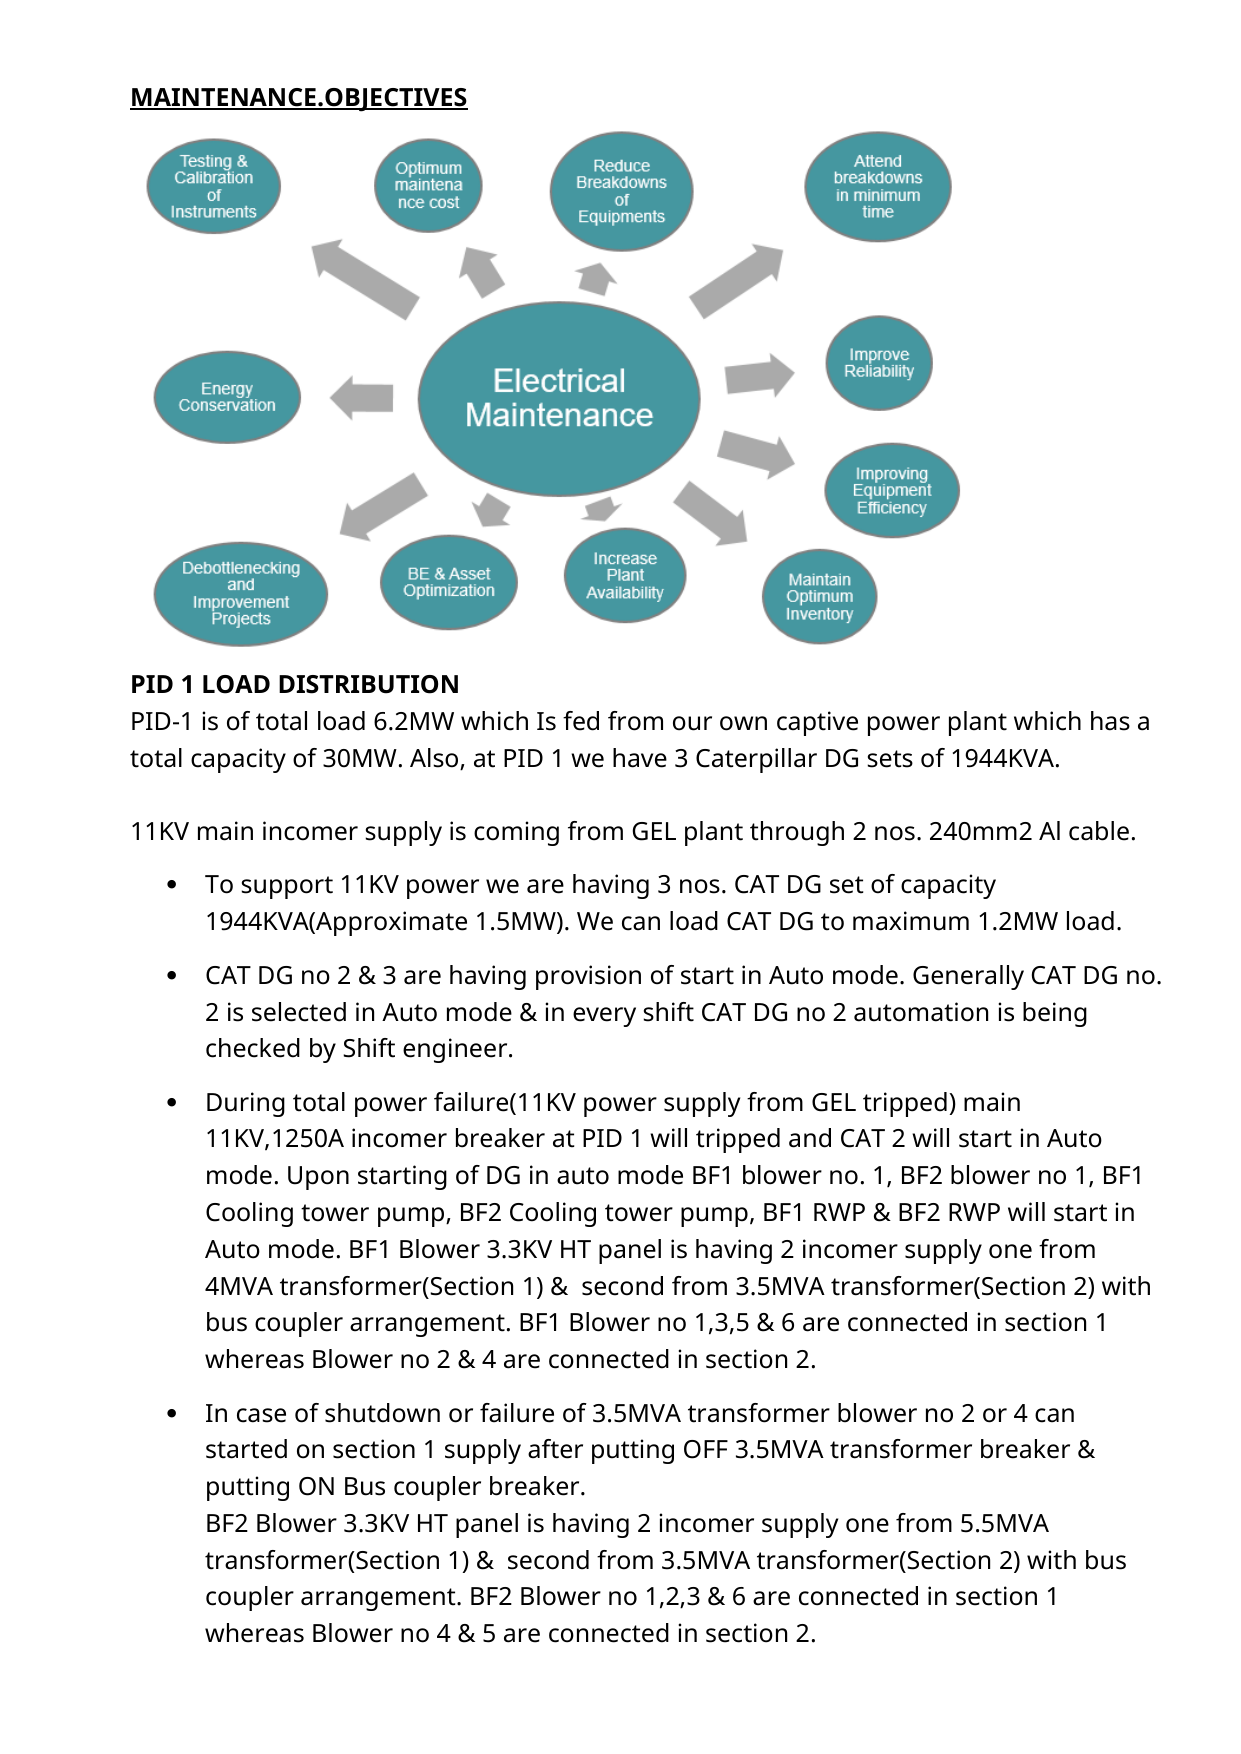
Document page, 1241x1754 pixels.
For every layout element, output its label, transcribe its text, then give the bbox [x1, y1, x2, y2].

picture [129, 116, 966, 648]
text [130, 80, 1165, 648]
text PID 1 LOAD DISTRIBUTION PID-1 is of total load 6.2MW which Is fed from our own captive power plant which has a total capacity of 30MW. Also, at PID 1 we have 3 Caterpillar DG sets of 1944KVA. 11KV main incomer supply is coming from GEL plant through 2 nos. 240mm2 Al cable. [130, 667, 1165, 848]
list During total power failure(11KV power supply from GEL tripped) main 11KV,1250A incomer breaker at PID 1 will tripped and CAT 2 will start in Auto mode. Upon starting of DG in auto mode BF1 blower no. 1, BF2 blower no 1, BF1 Cooling tower pump, BF2 Cooling tower pump, BF1 RWP & BF2 RWP will start in Auto mode. BF1 Blower 3.3KV HT panel is having 2 incomer supply one from 4MVA transformer(Section 1) & second from 3.5MVA transformer(Section 2) with bus coupler arrangement. BF1 Blower no 1,3,5 & 6 are connected in section 1 whereas Blower no 2 & 4 are connected in section 2. [167, 1084, 1165, 1376]
list CAT DG no 2 & 3 are having provision of start in Auto mode. Generally CAT DG no. 2 is selected in Auto mode & in every shift CAT DG no 2 automation is being checked by Shift engineer. [167, 957, 1165, 1065]
list In case of shutdown or failure of 3.5MVA transformer blower no 2 or 4 can started on section 1 supply after putting OFF 3.5MVA transformer breaker & putting ON Bus coupler breaker. BF2 Blower 3.3KV HT panel is having 2 incomer supply one from 5.5MVA transformer(Section 1) & second from 3.5MVA transformer(Section 2) with bus coupler arrangement. BF2 Blower no 1,2,3 & 6 are connected in section 1 whereas Blower no 4 & 5 are connected in section 2. [167, 1395, 1165, 1650]
list To support 11KV power we are having 3 nos. CAT DG set of capacity 1944KVA(Approximate 1.5MW). We can load CAT DG to maximum 1.2MW load. [167, 867, 1165, 938]
